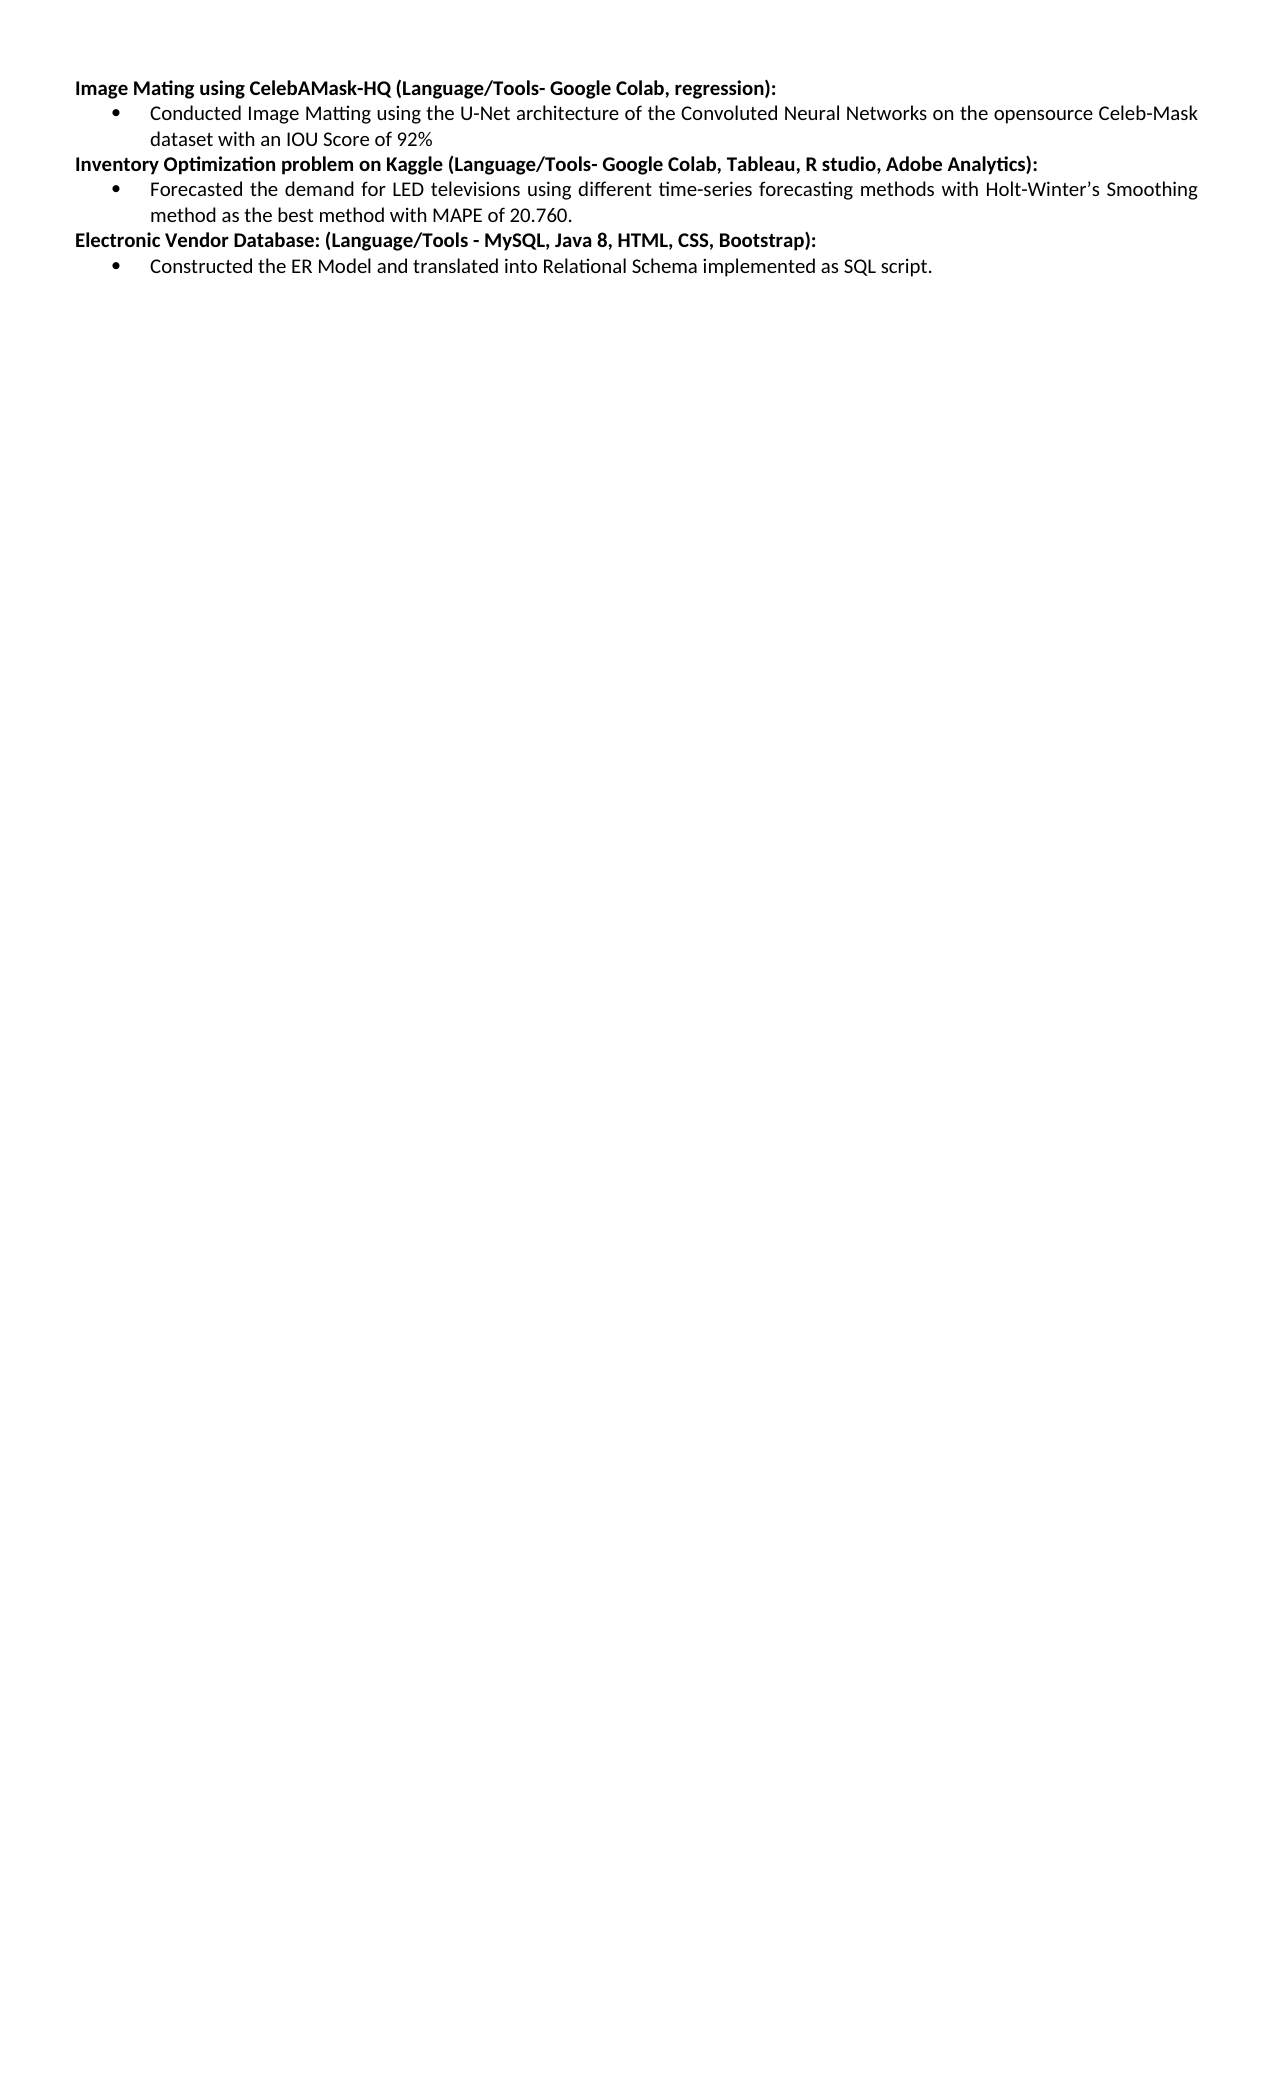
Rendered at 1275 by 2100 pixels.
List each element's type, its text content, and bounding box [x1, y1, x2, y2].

list Forecasted the demand for LED televisions using different time-series forecasting methods with Holt-Winter’s Smoothing method as the best method with MAPE of 20.760. [112, 177, 1200, 227]
text Inventory Optimization problem on Kaggle (Language/Tools- Google Colab, Tableau, R studio, Adobe Analytics): [75, 151, 1200, 177]
list Conducted Image Matting using the U-Net architecture of the Convoluted Neural Networks on the opensource Celeb-Mask dataset with an IOU Score of 92% [112, 100, 1200, 151]
text Image Mating using CelebAMask-HQ (Language/Tools- Google Colab, regression): [75, 75, 1200, 100]
list Constructed the ER Model and translated into Relational Schema implemented as SQL script. [112, 253, 1200, 278]
text Electronic Vendor Database: (Language/Tools - MySQL, Java 8, HTML, CSS, Bootstrap): [75, 227, 1200, 253]
